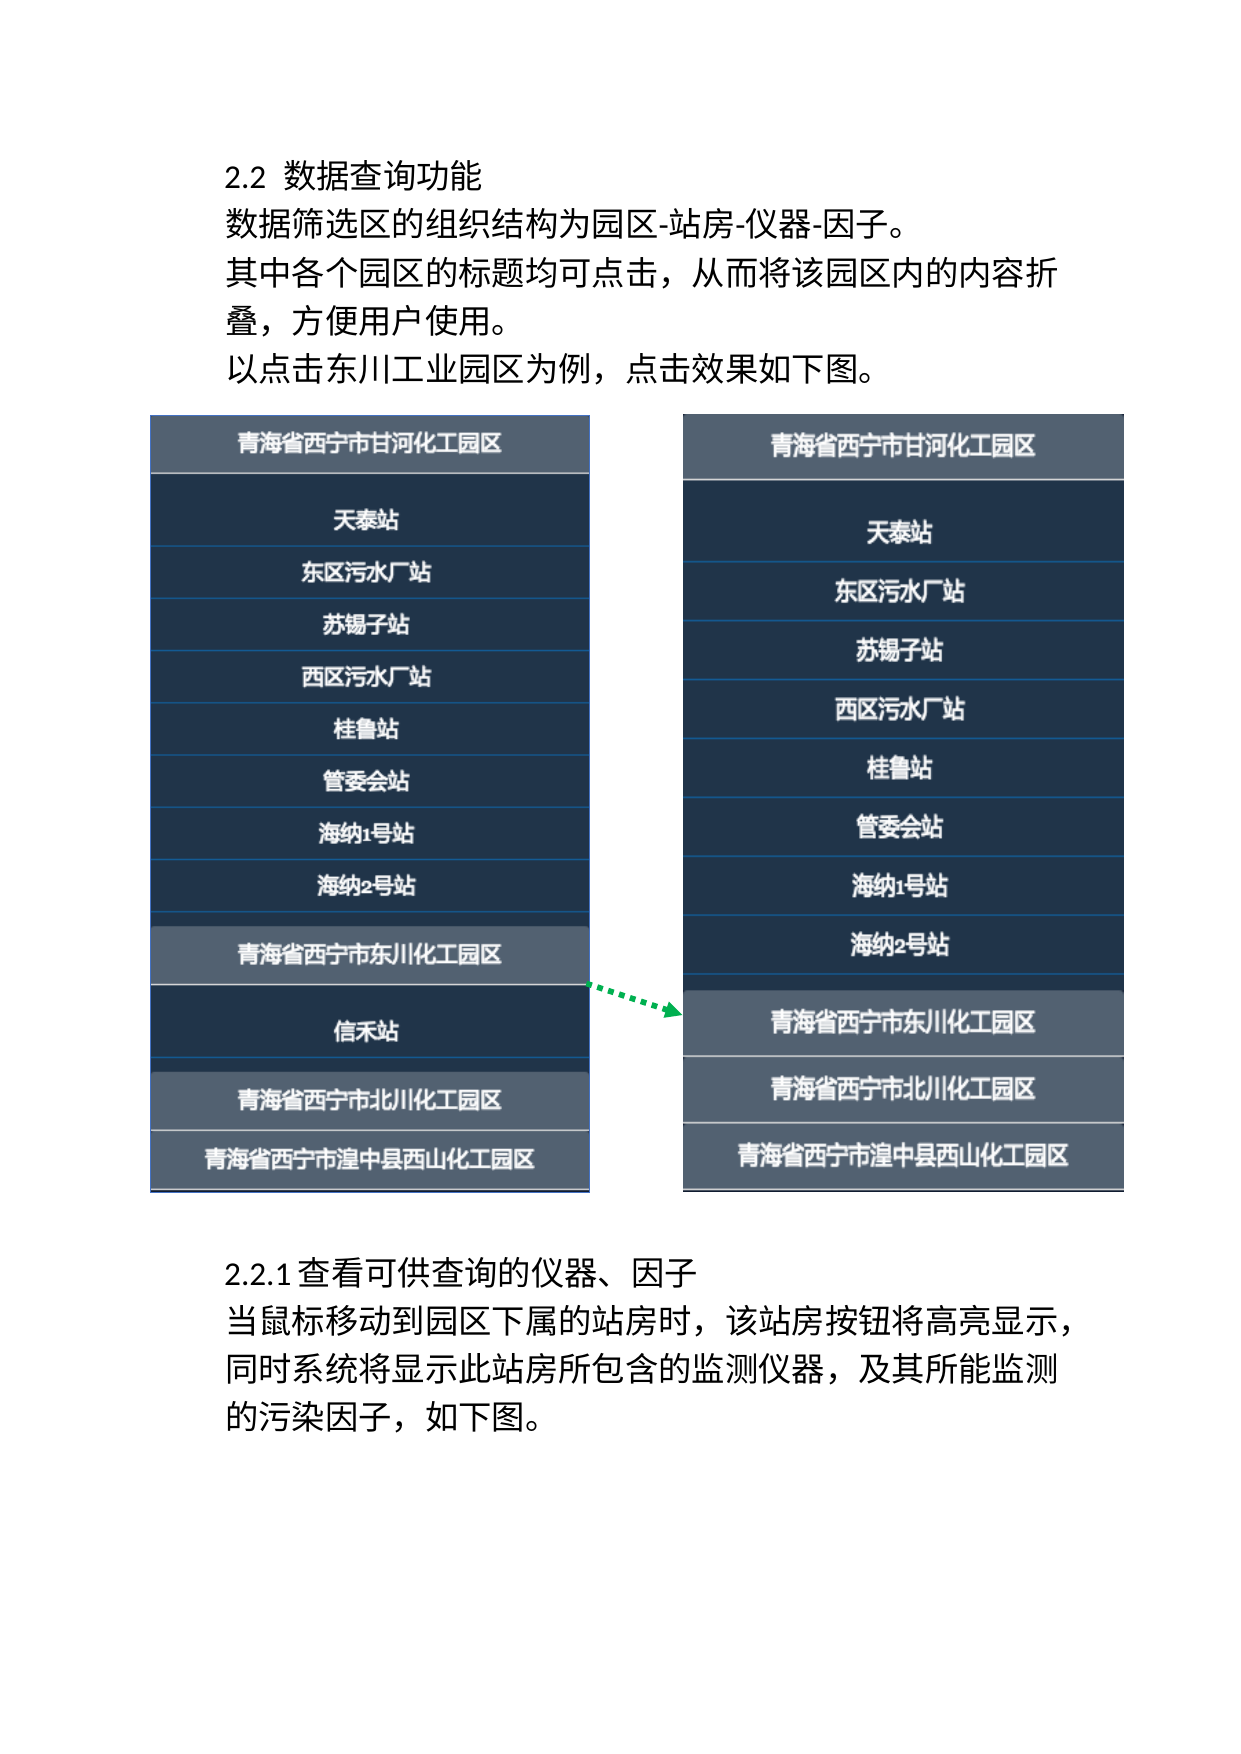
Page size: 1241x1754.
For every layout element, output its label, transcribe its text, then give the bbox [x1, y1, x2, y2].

picture [683, 414, 1124, 1192]
text 以点击东川工业园区为例，点击效果如下图。 [225, 343, 1090, 391]
picture [151, 416, 589, 1192]
list 数据查询功能 [224, 150, 1090, 198]
list 查看可供查询的仪器、因子 [224, 1246, 1090, 1295]
text 数据筛选区的组织结构为园区-站房-仪器-因子。 [225, 198, 1090, 246]
text 当鼠标移动到园区下属的站房时，该站房按钮将高亮显示，同时系统将显示此站房所包含的监测仪器，及其所能监测的污染因子，如下图。 [225, 1295, 1090, 1439]
text 其中各个园区的标题均可点击，从而将该园区内的内容折叠，方便用户使用。 [225, 246, 1090, 343]
